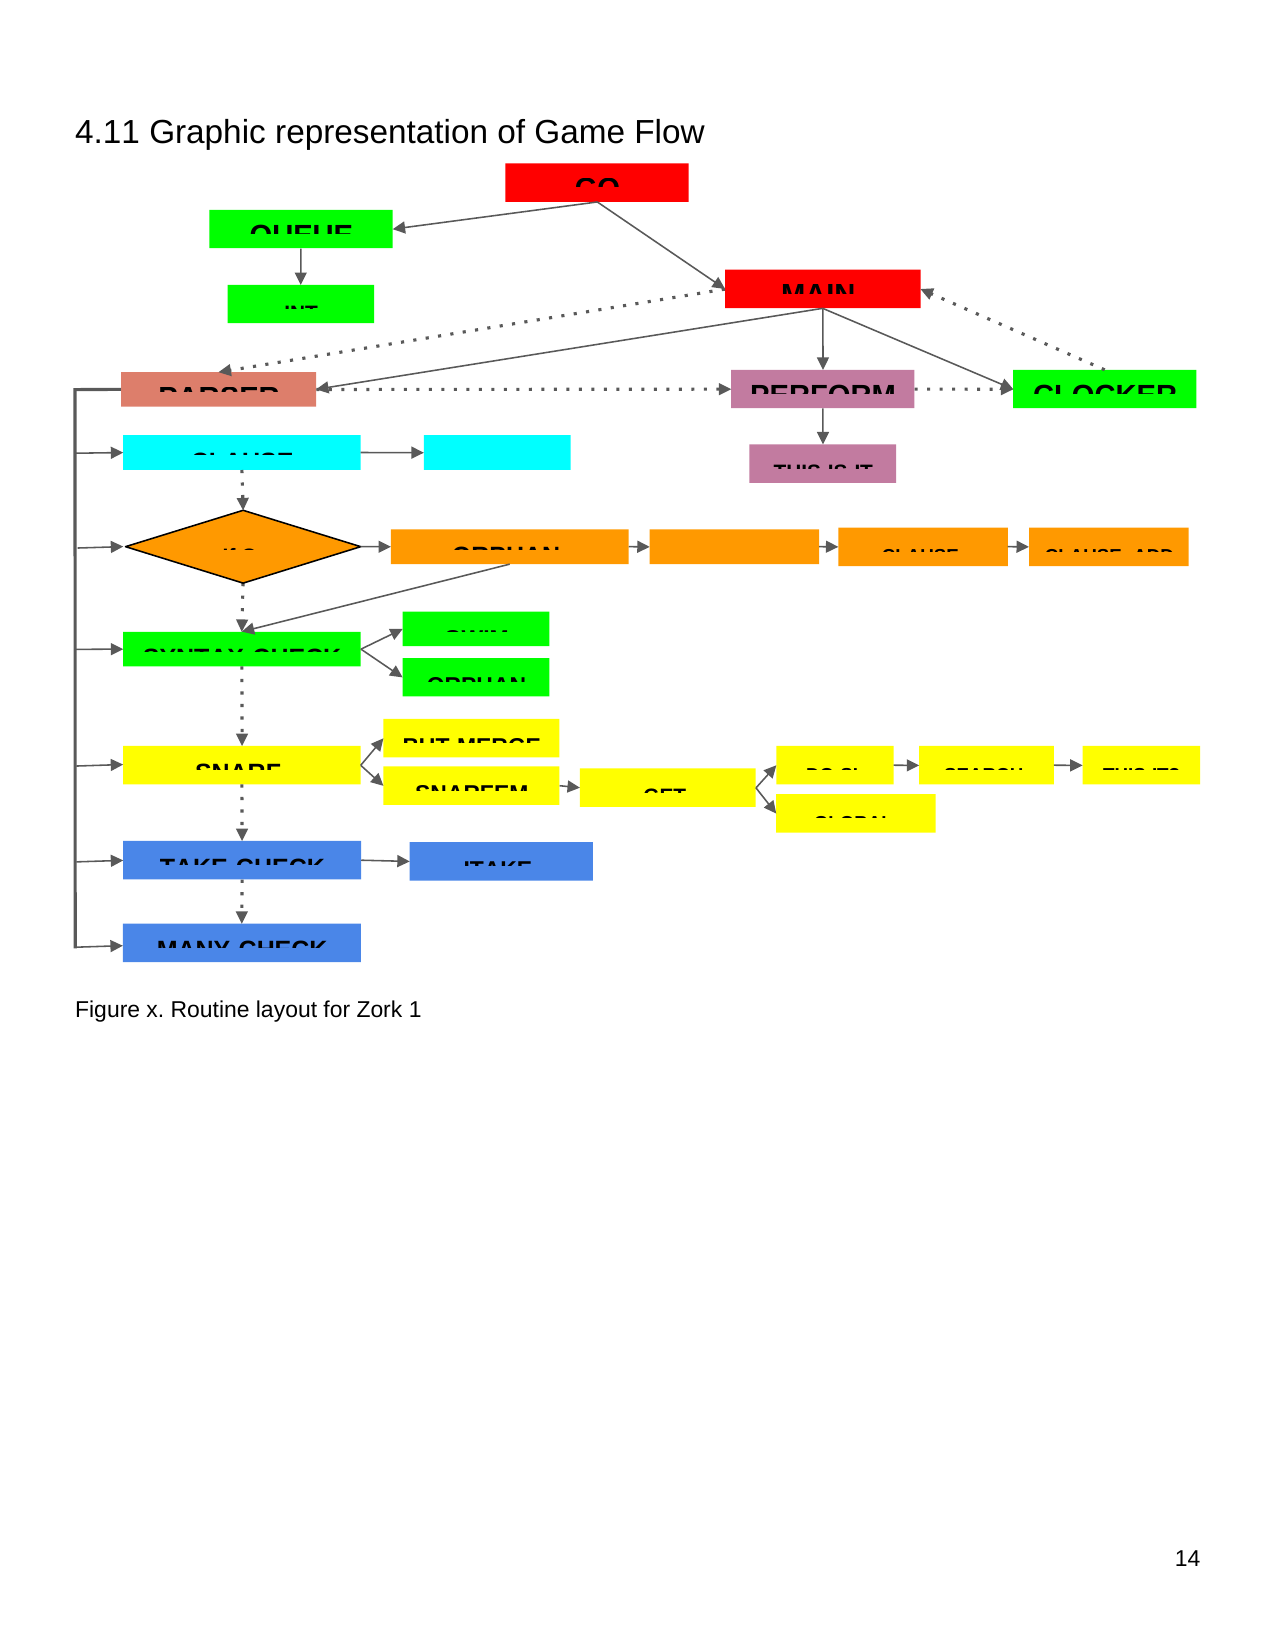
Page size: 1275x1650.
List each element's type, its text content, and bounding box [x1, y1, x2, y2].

text Figure x. Routine layout for Zork 1 [75, 996, 1200, 1023]
subtitle 4.11 Graphic representation of Game Flow [75, 112, 1200, 151]
